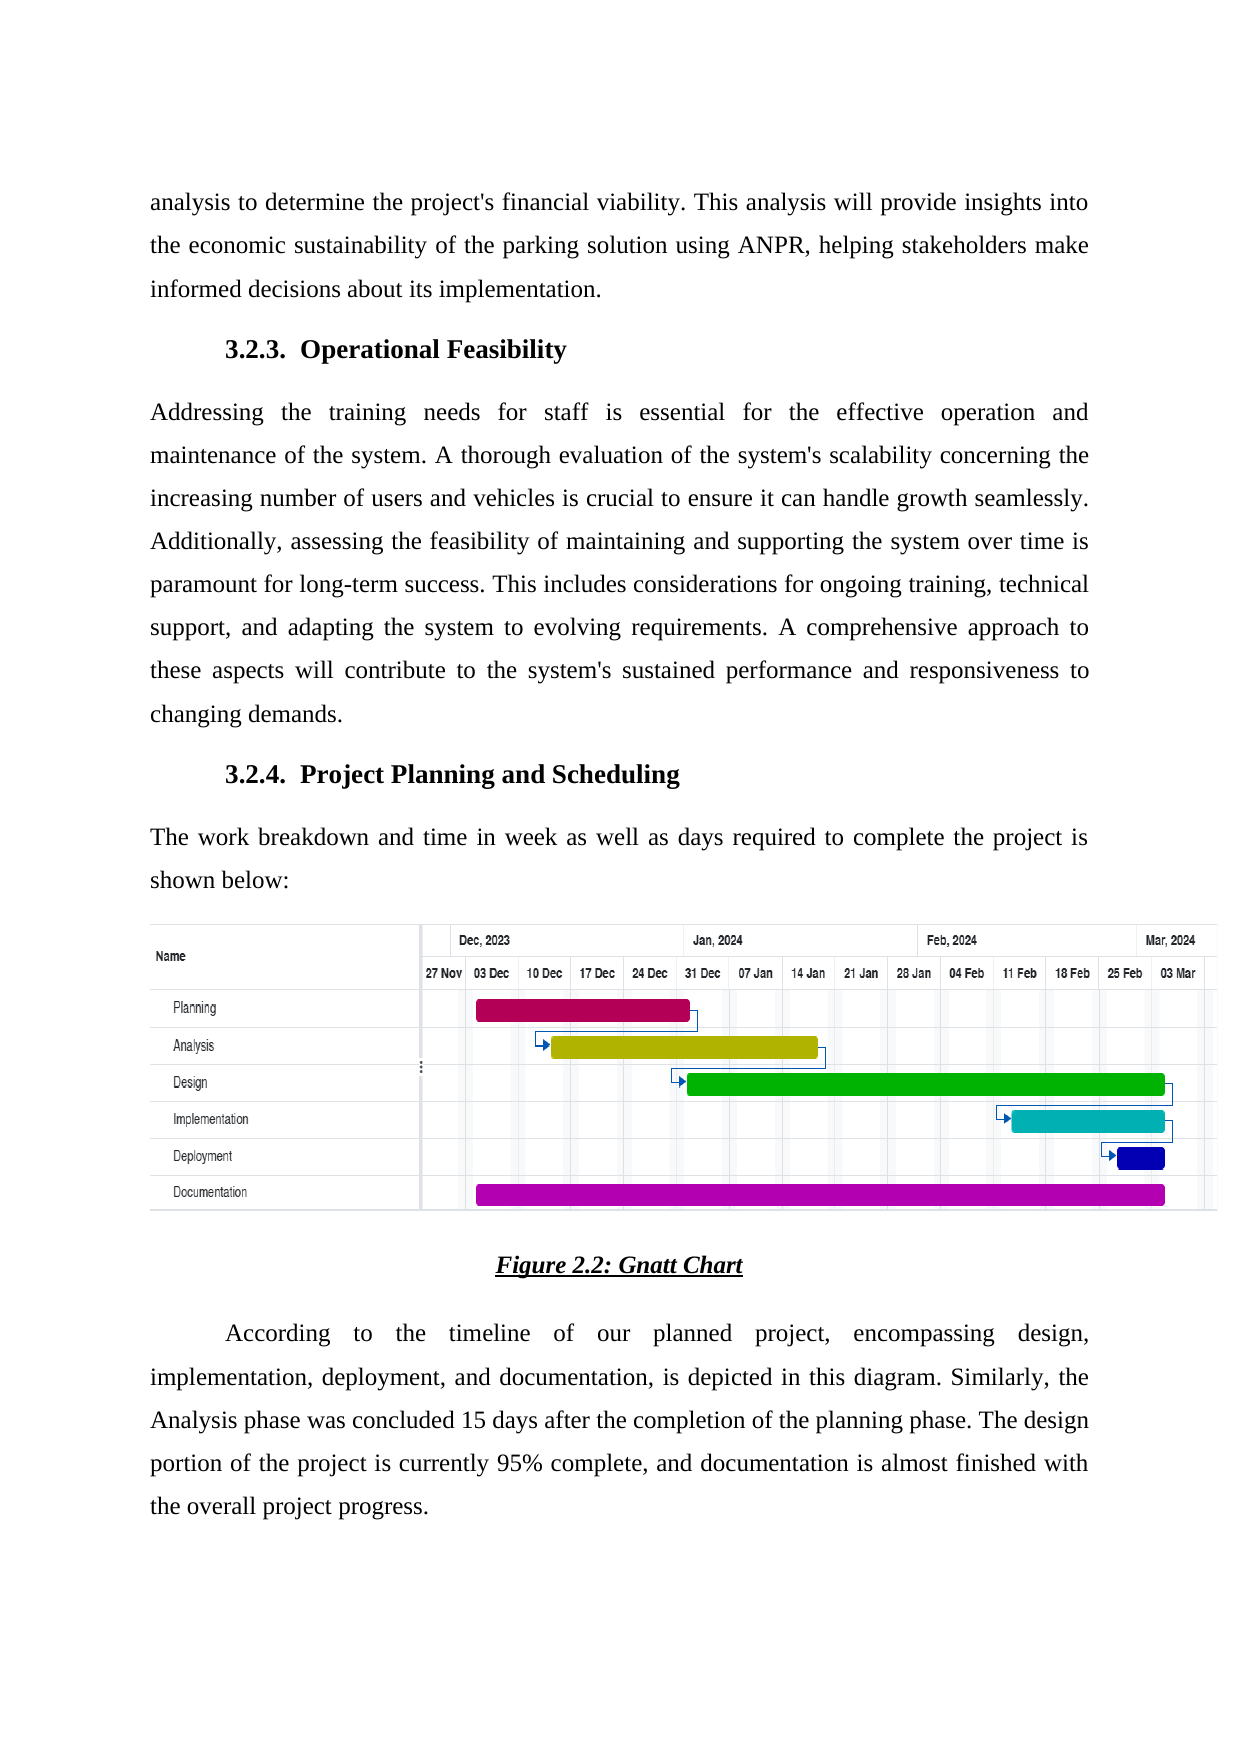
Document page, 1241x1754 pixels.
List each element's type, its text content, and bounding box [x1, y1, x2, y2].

subtitle Operational Feasibility [225, 333, 1090, 365]
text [150, 187, 1090, 302]
subtitle Project Planning and Scheduling [225, 758, 1090, 790]
picture [150, 924, 1218, 1211]
text The work breakdown and time in week as well as days required to complete the project is shown below: [150, 822, 1090, 894]
text Addressing the training needs for staff is essential for the effective operation and maintenance of the system. A thorough evaluation of the system's scalability concerning the increasing number of users and vehicles is crucial to ensure it can handle growth seamlessly. Additionally, assessing the feasibility of maintaining and supporting the system over time is paramount for long-term success. This includes considerations for ongoing training, technical support, and adapting the system to evolving requirements. A comprehensive approach to these aspects will contribute to the system's sustained performance and responsiveness to changing demands. [150, 397, 1090, 727]
text According to the timeline of our planned project, encompassing design, implementation, deployment, and documentation, is depicted in this diagram. Similarly, the Analysis phase was concluded 15 days after the completion of the planning phase. The design portion of the project is currently 95% complete, and documentation is almost finished with the overall project progress. [150, 1318, 1090, 1520]
